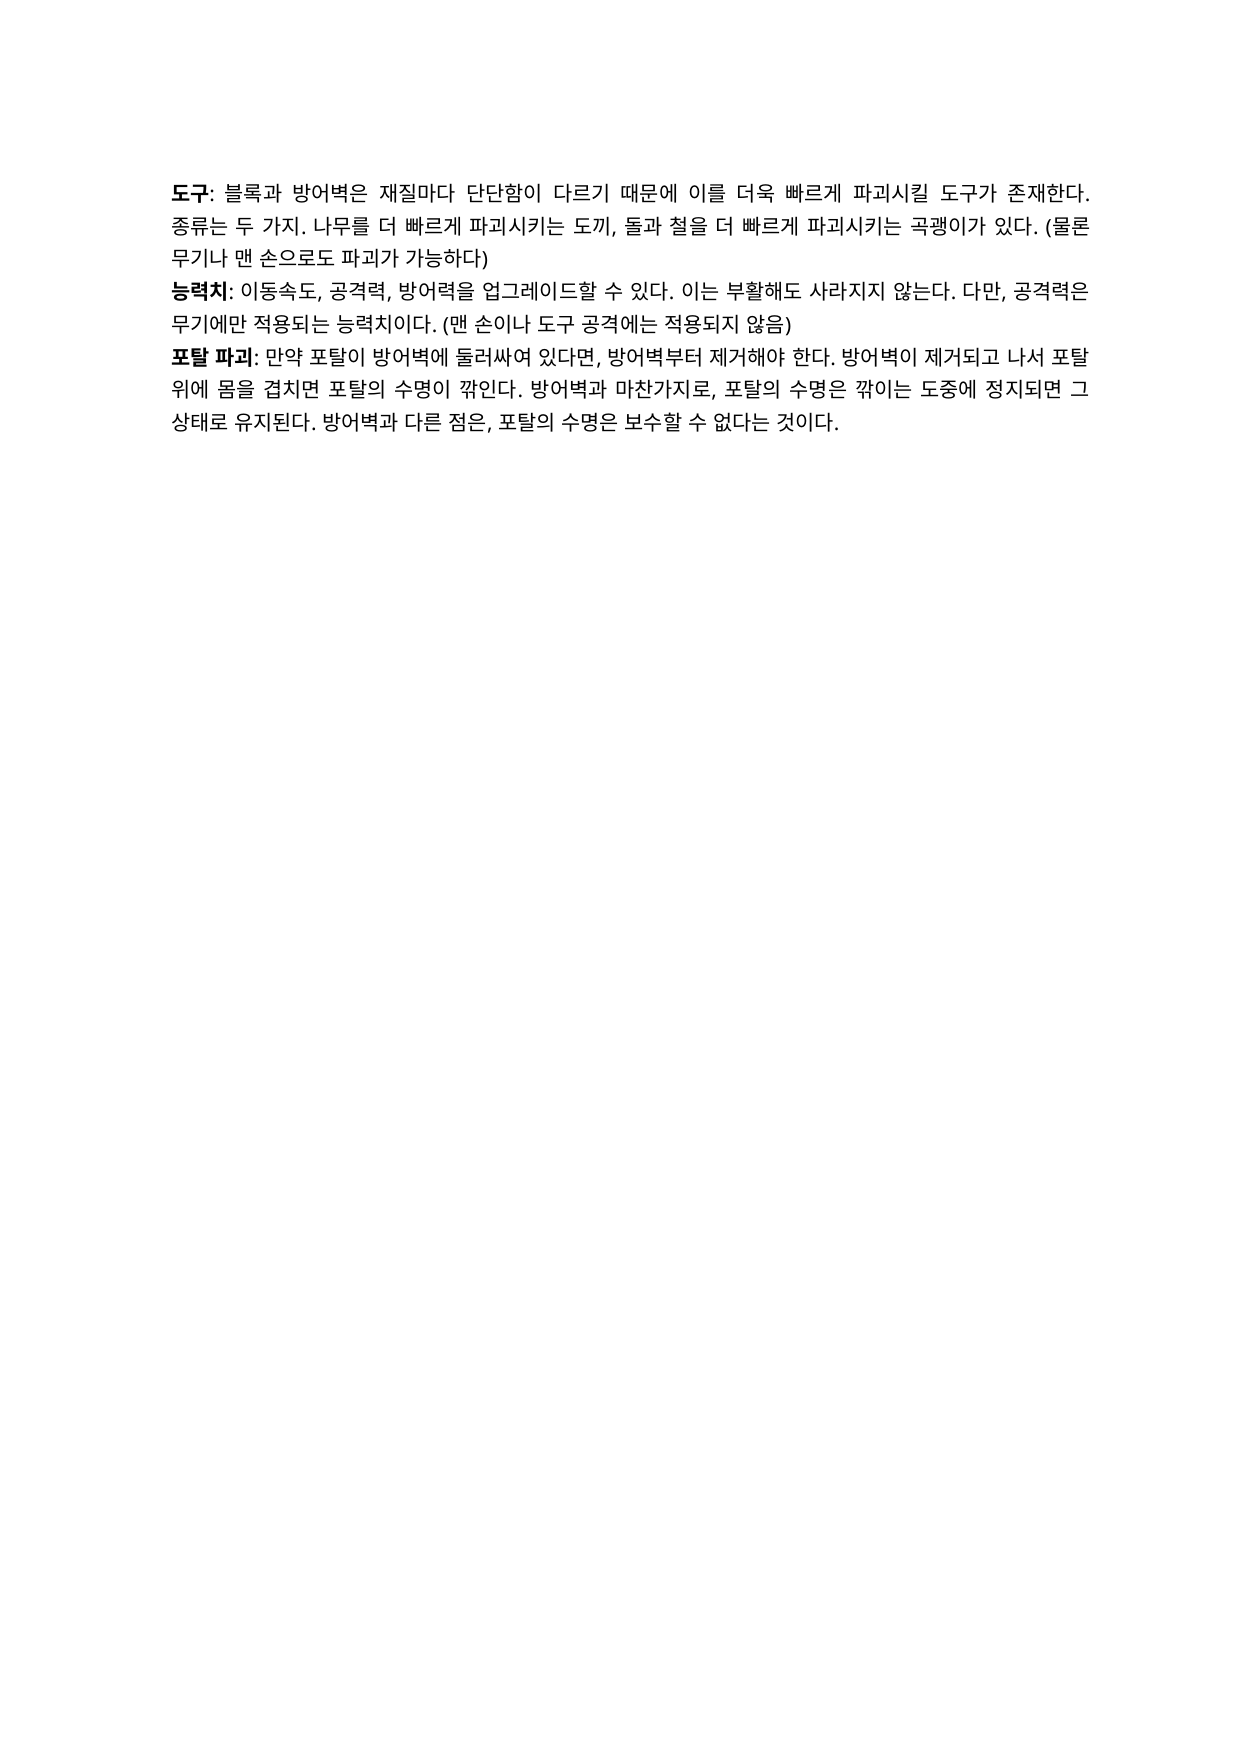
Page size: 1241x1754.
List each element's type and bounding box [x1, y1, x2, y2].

text [150, 177, 1090, 436]
